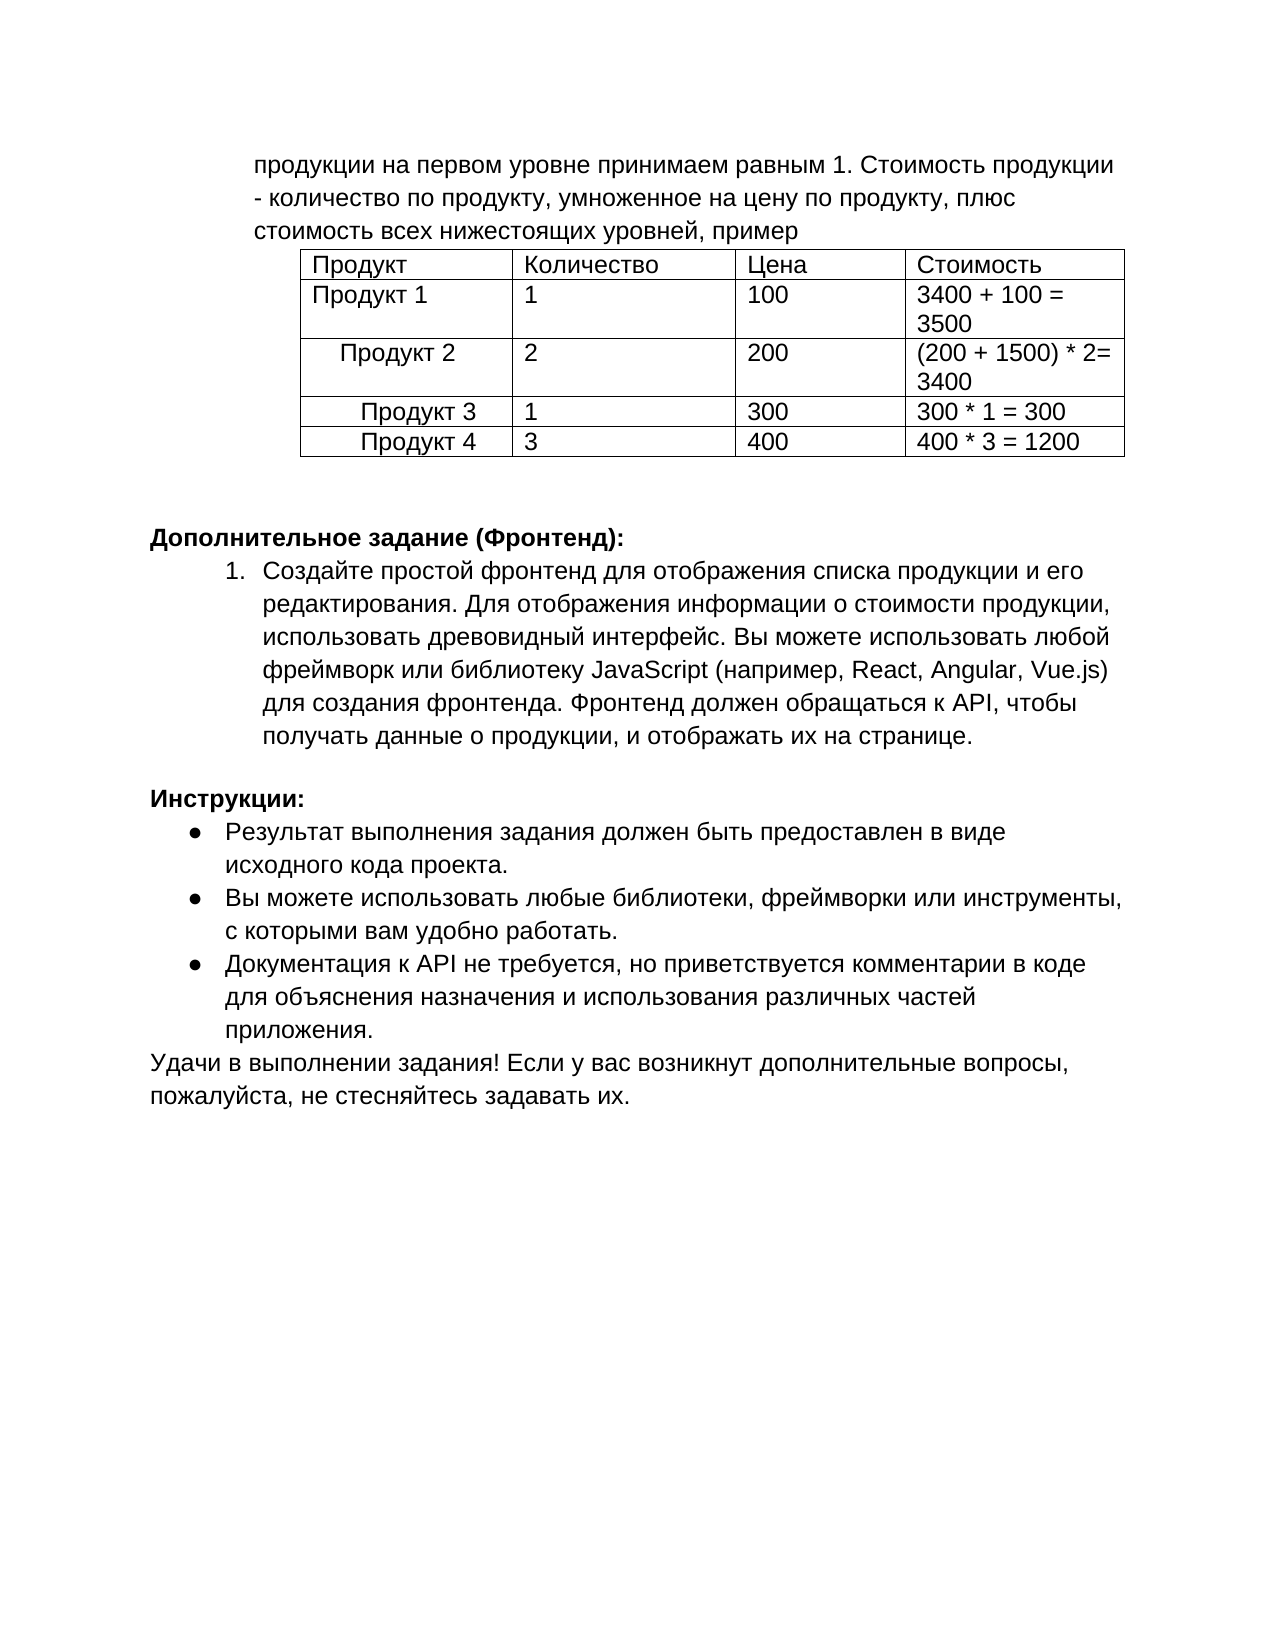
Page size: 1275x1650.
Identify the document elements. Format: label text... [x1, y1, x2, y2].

table_cell 2 [513, 339, 735, 396]
table_cell 200 [736, 339, 905, 396]
table_cell Продукт 4 [301, 427, 512, 456]
table_cell Продукт 3 [301, 397, 512, 426]
text Дополнительное задание (Фронтенд): [150, 523, 1125, 551]
table_header Стоимость [906, 250, 1124, 279]
table_cell Продукт 2 [301, 339, 512, 396]
table_header Продукт [301, 250, 512, 279]
list Вы можете использовать любые библиотеки, фреймворки или инструменты, с которыми вам удобно работать. [187, 883, 1125, 945]
table_cell 300 [736, 397, 905, 426]
table_cell Продукт 1 [301, 280, 512, 337]
text Удачи в выполнении задания! Если у вас возникнут дополнительные вопросы, пожалуйста, не стесняйтесь задавать их. [150, 1048, 1125, 1110]
list Документация к API не требуется, но приветствуется комментарии в коде для объяснения назначения и использования различных частей приложения. [187, 949, 1125, 1044]
text Инструкции: [150, 784, 1125, 813]
table_cell 1 [513, 280, 735, 337]
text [224, 150, 1125, 245]
table_header Количество [513, 250, 735, 279]
table_cell 3 [513, 427, 735, 456]
table_cell (200 + 1500) * 2= 3400 [906, 339, 1124, 396]
text 1. Создайте простой фронтенд для отображения списка продукции и его редактирования. Для отображения информации о стоимости продукции, использовать древовидный интерфейс. Вы можете использовать любой фреймворк или библиотеку JavaScript (например, React, Angular, Vue.js) для создания фронтенда. Фронтенд должен обращаться к API, чтобы получать данные о продукции, и отображать их на странице. [225, 556, 1125, 749]
table_cell 300 * 1 = 300 [906, 397, 1124, 426]
list Результат выполнения задания должен быть предоставлен в виде исходного кода проекта. [187, 817, 1125, 879]
table_cell 400 [736, 427, 905, 456]
table_header Цена [736, 250, 905, 279]
table_cell 400 * 3 = 1200 [906, 427, 1124, 456]
table_cell 3400 + 100 = 3500 [906, 280, 1124, 337]
table_cell 100 [736, 280, 905, 337]
table_cell 1 [513, 397, 735, 426]
